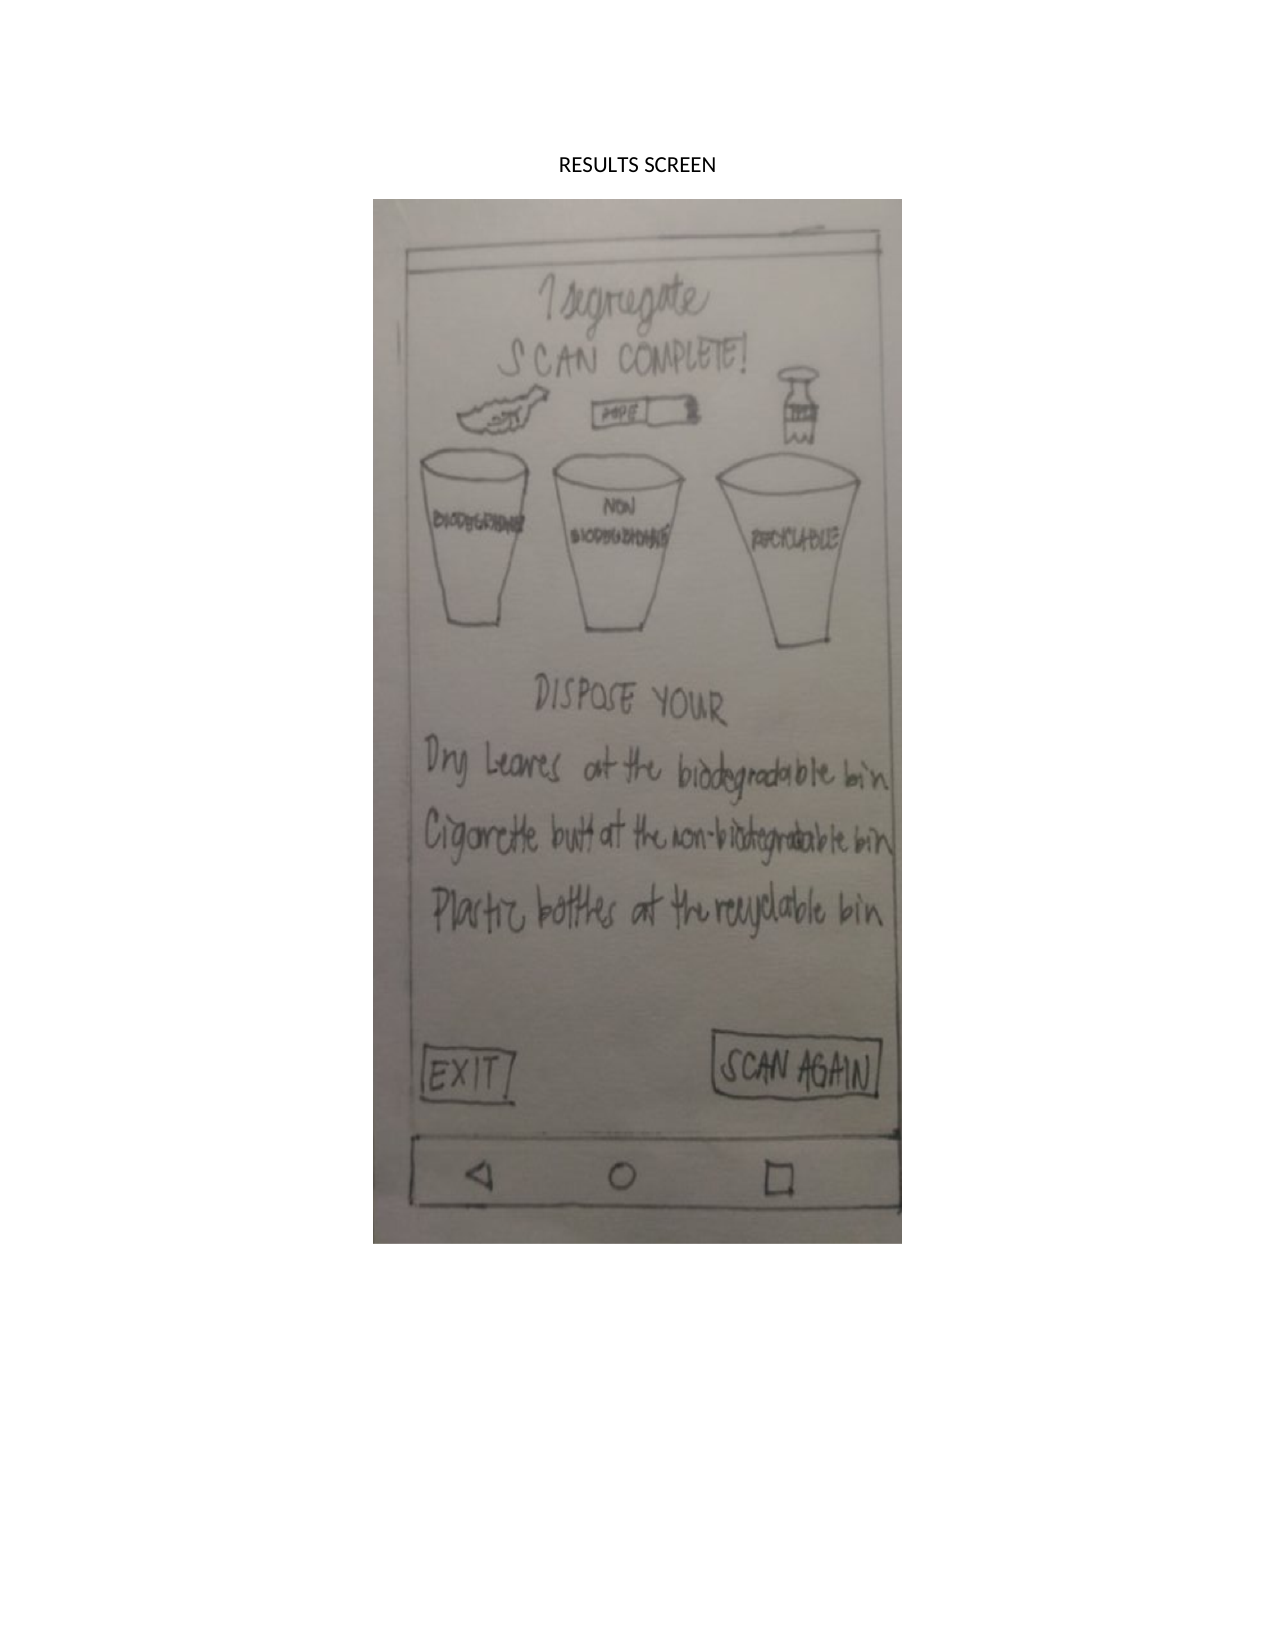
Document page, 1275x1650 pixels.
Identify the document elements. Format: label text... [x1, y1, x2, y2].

text RESULTS SCREEN [150, 150, 1125, 178]
picture [373, 200, 902, 1243]
